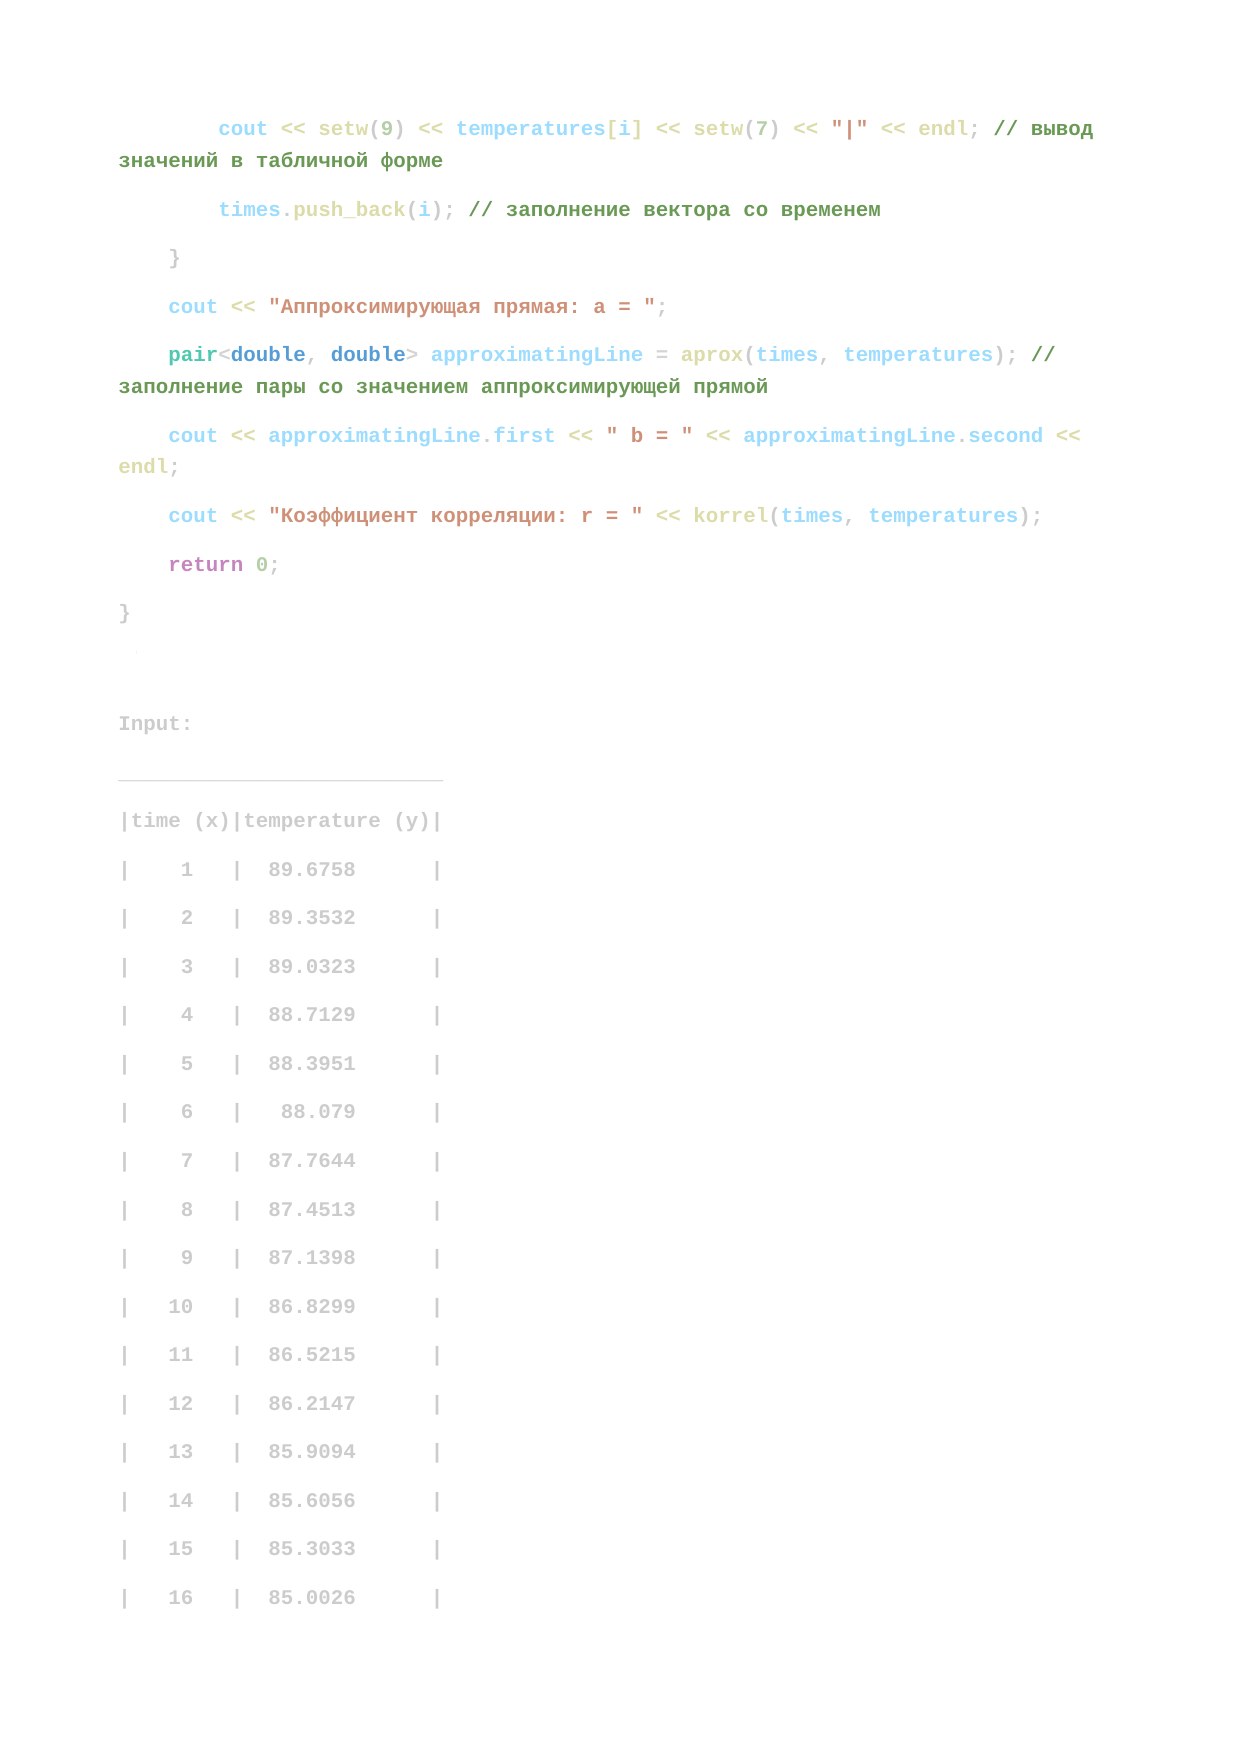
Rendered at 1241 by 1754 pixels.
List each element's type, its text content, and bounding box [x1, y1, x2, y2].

text times.push_back(i); // заполнение вектора со временем [118, 198, 1152, 222]
text cout << "Коэффициент корреляции: r = " << korrel(times, temperatures); [118, 505, 1152, 529]
text cout << setw(9) << temperatures[i] << setw(7) << "|" << endl; // вывод значений в табличной форме [118, 118, 1152, 174]
text | 12 | 86.2147 | [118, 1393, 1152, 1416]
text | 14 | 85.6056 | [118, 1490, 1152, 1513]
text Input: [118, 713, 1152, 737]
text | 16 | 85.0026 | [118, 1587, 1152, 1611]
text | 7 | 87.7644 | [118, 1150, 1152, 1174]
text cout << approximatingLine.first << " b = " << approximatingLine.second << endl; [118, 424, 1152, 480]
text | 4 | 88.7129 | [118, 1004, 1152, 1028]
text | 10 | 86.8299 | [118, 1296, 1152, 1319]
text | 1 | 89.6758 | [118, 859, 1152, 882]
text | 3 | 89.0323 | [118, 956, 1152, 979]
text | 15 | 85.3033 | [118, 1538, 1152, 1562]
text cout << "Аппроксимирующая прямая: a = "; [118, 296, 1152, 319]
text | 5 | 88.3951 | [118, 1053, 1152, 1077]
text } [118, 247, 1152, 271]
text | 9 | 87.1398 | [118, 1247, 1152, 1271]
text } [118, 602, 1152, 626]
text | 11 | 86.5215 | [118, 1344, 1152, 1368]
text return 0; [118, 553, 1152, 577]
text | 6 | 88.079 | [118, 1102, 1152, 1125]
text |time (x)|temperature (y)| [118, 810, 1152, 834]
text pair<double, double> approximatingLine = aprox(times, temperatures); // заполнение пары со значением аппроксимирующей прямой [118, 344, 1152, 400]
text __________________________ [118, 762, 1152, 785]
text | 13 | 85.9094 | [118, 1441, 1152, 1465]
text | 2 | 89.3532 | [118, 907, 1152, 931]
text | 8 | 87.4513 | [118, 1199, 1152, 1222]
